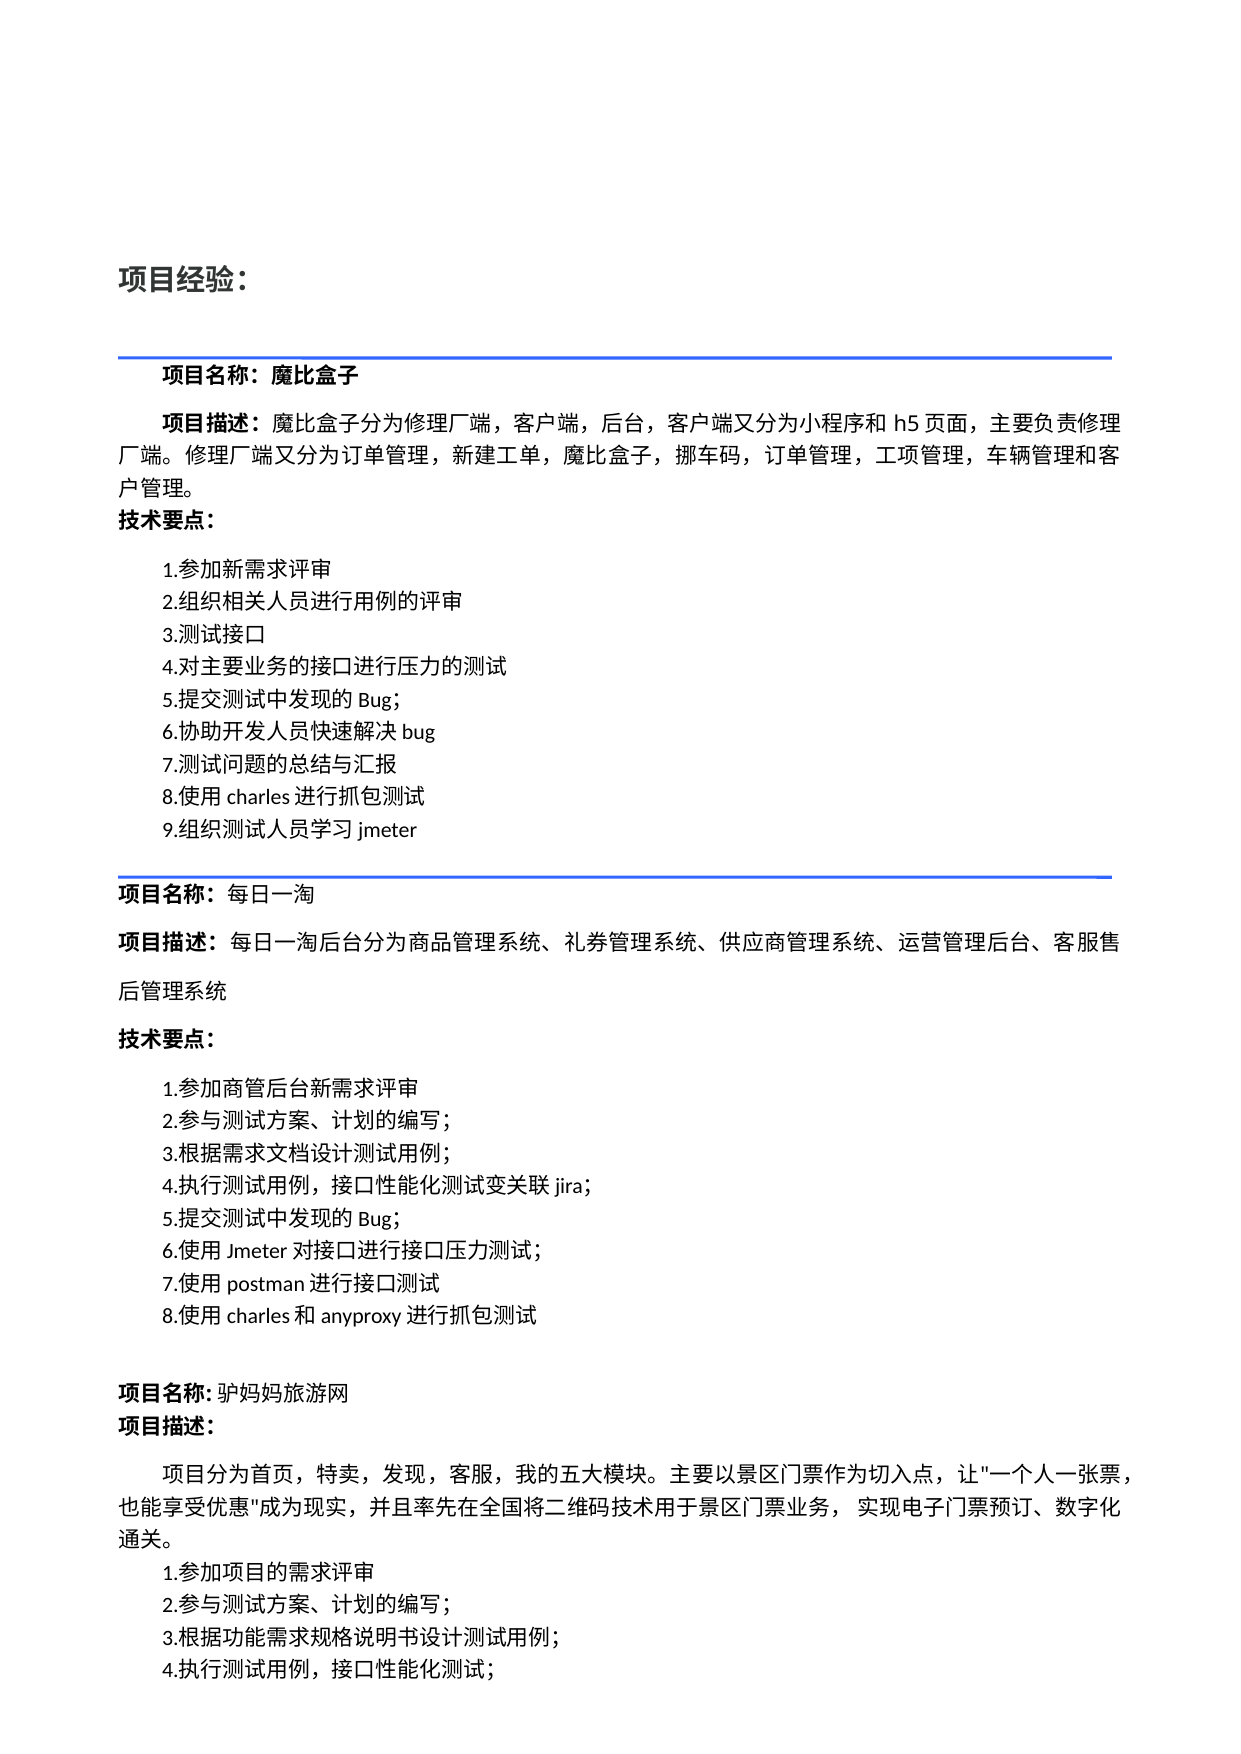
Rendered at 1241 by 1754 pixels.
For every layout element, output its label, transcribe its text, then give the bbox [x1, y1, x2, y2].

text 2.参与测试方案、计划的编写； [118, 1103, 1122, 1135]
text 技术要点： [118, 503, 1122, 536]
text 1.参加商管后台新需求评审 [118, 1070, 1122, 1103]
text 项目描述： [118, 1408, 1122, 1441]
text 4.对主要业务的接口进行压力的测试 [118, 649, 1122, 681]
text 4.执行测试用例，接口性能化测试； [118, 1652, 1122, 1684]
text 9.组织测试人员学习jmeter [118, 811, 1122, 844]
text 2.组织相关人员进行用例的评审 [118, 584, 1122, 616]
text 8.使用charles进行抓包测试 [118, 779, 1122, 811]
text 项目名称：魔比盒子 [118, 357, 1122, 390]
text 项目分为首页，特卖，发现，客服，我的五大模块。主要以景区门票作为切入点，让"一个人一张票，也能享受优惠"成为现实，并且率先在全国将二维码技术用于景区门票业务， 实现电子门票预订、数字化通关。 [118, 1457, 1122, 1554]
text 项目经验： [118, 245, 1122, 310]
text 7.测试问题的总结与汇报 [118, 746, 1122, 779]
text 3.根据功能需求规格说明书设计测试用例； [118, 1619, 1122, 1652]
text 8.使用charles和anyproxy进行抓包测试 [118, 1298, 1122, 1330]
text 5.提交测试中发现的Bug； [118, 681, 1122, 714]
text 项目名称：每日一淘 [118, 876, 1122, 909]
text 4.执行测试用例，接口性能化测试变关联jira； [118, 1168, 1122, 1200]
text 1.参加新需求评审 [118, 551, 1122, 584]
text 7.使用postman进行接口测试 [118, 1265, 1122, 1298]
text 项目描述：魔比盒子分为修理厂端，客户端，后台，客户端又分为小程序和h5页面，主要负责修理厂端。修理厂端又分为订单管理，新建工单，魔比盒子，挪车码，订单管理，工项管理，车辆管理和客户管理。 [118, 406, 1122, 503]
text 2.参与测试方案、计划的编写； [118, 1587, 1122, 1619]
text 3.根据需求文档设计测试用例； [118, 1135, 1122, 1168]
text 项目描述：每日一淘后台分为商品管理系统、礼券管理系统、供应商管理系统、运营管理后台、客服售后管理系统 [118, 925, 1122, 1006]
text 技术要点： [118, 1022, 1122, 1054]
text 1.参加项目的需求评审 [118, 1554, 1122, 1587]
text 6.协助开发人员快速解决bug [118, 714, 1122, 746]
text 3.测试接口 [118, 616, 1122, 649]
text 6.使用Jmeter对接口进行接口压力测试； [118, 1233, 1122, 1265]
text 5.提交测试中发现的Bug； [118, 1200, 1122, 1233]
text 项目名称: 驴妈妈旅游网 [118, 1376, 1122, 1408]
